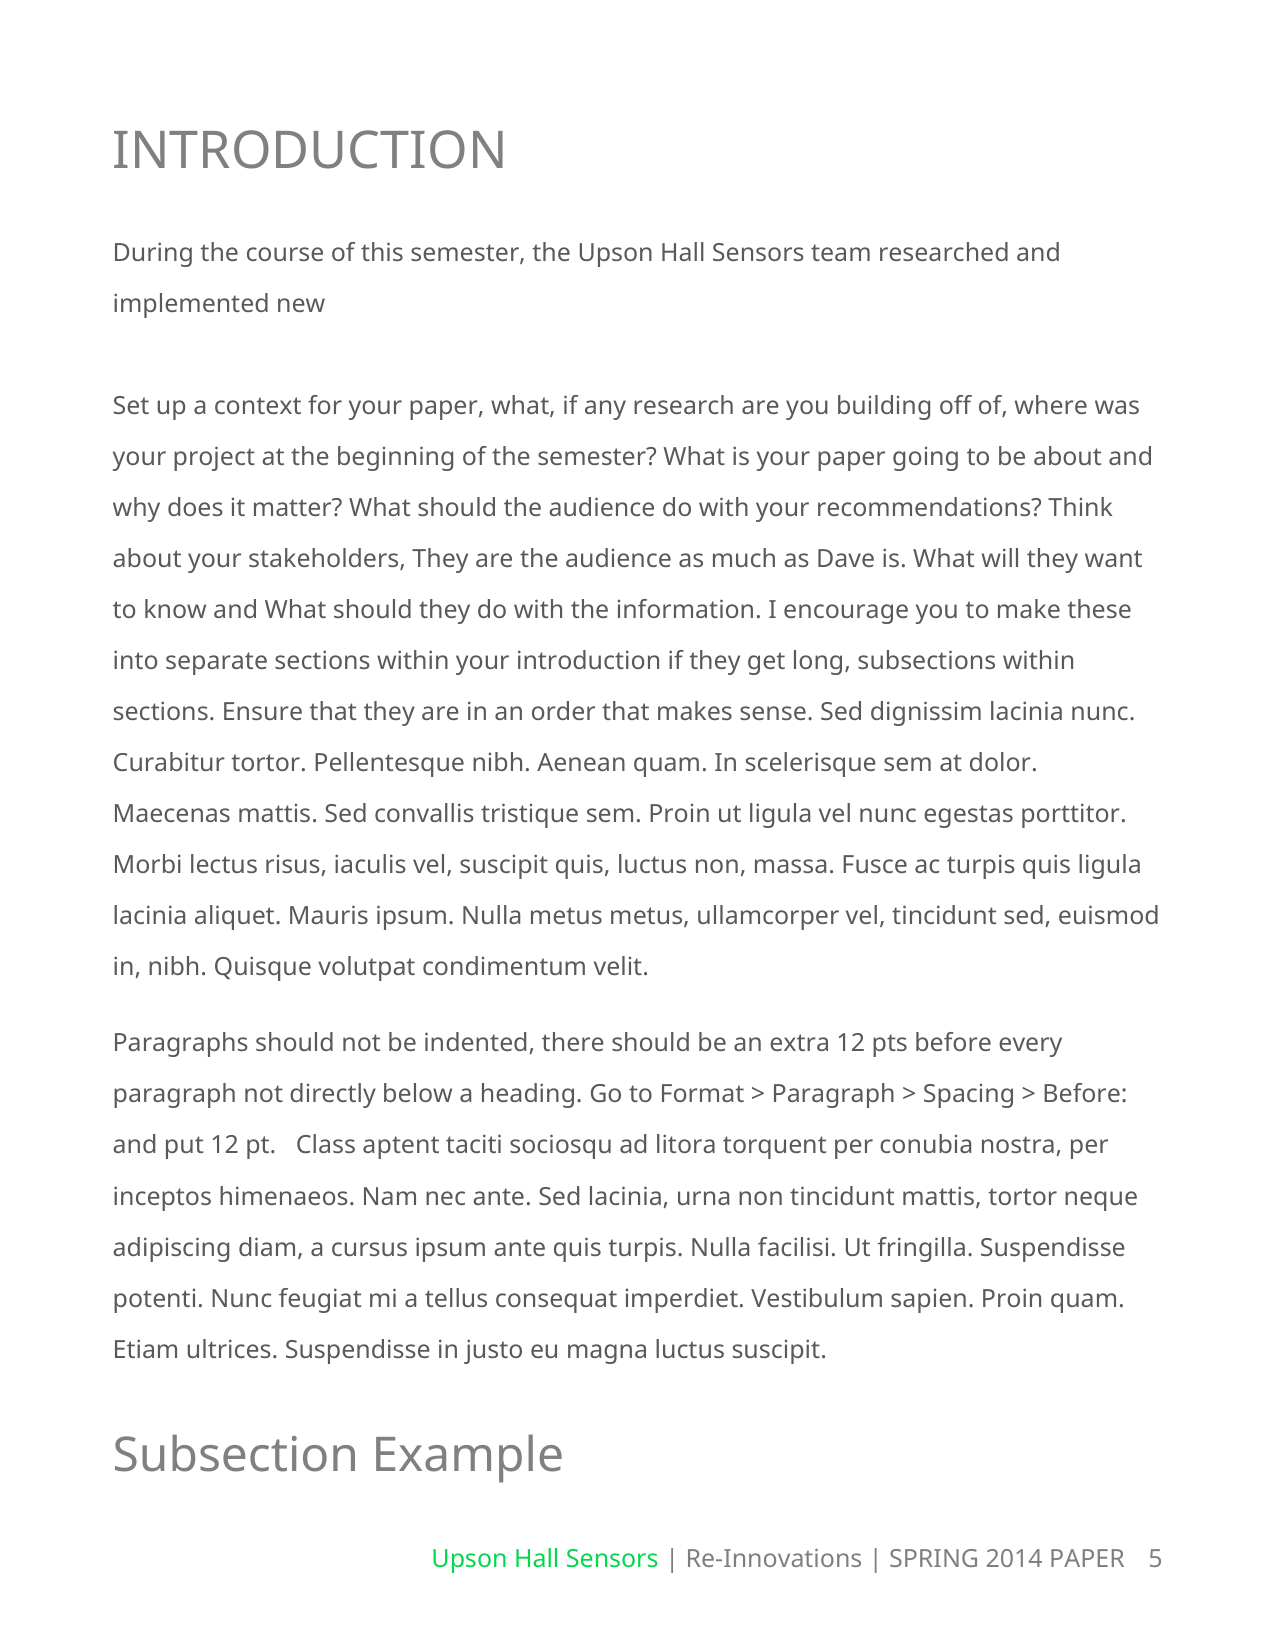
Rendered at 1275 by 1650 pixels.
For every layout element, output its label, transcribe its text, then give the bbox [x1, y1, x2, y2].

text INTRODUCTION [112, 112, 1162, 183]
text Set up a context for your paper, what, if any research are you building off of, where was your project at the beginning of the semester? What is your paper going to be about and why does it matter? What should the audience do with your recommendations? Think about your stakeholders, They are the audience as much as Dave is. What will they want to know and What should they do with the information. I encourage you to make these into separate sections within your introduction if they get long, subsections within sections. Ensure that they are in an order that makes sense. Sed dignissim lacinia nunc. Curabitur tortor. Pellentesque nibh. Aenean quam. In scelerisque sem at dolor. Maecenas mattis. Sed convallis tristique sem. Proin ut ligula vel nunc egestas porttitor. Morbi lectus risus, iaculis vel, suscipit quis, luctus non, massa. Fusce ac turpis quis ligula lacinia aliquet. Mauris ipsum. Nulla metus metus, ullamcorper vel, tincidunt sed, euismod in, nibh. Quisque volutpat condimentum velit. [112, 388, 1162, 983]
text During the course of this semester, the Upson Hall Sensors team researched and implemented new [112, 234, 1162, 319]
text Paragraphs should not be indented, there should be an extra 12 pts before every paragraph not directly below a heading. Go to Format > Paragraph > Spacing > Before: and put 12 pt. Class aptent taciti sociosqu ad litora torquent per conubia nostra, per inceptos himenaeos. Nam nec ante. Sed lacinia, urna non tincidunt mattis, tortor neque adipiscing diam, a cursus ipsum ante quis turpis. Nulla facilisi. Ut fringilla. Suspendisse potenti. Nunc feugiat mi a tellus consequat imperdiet. Vestibulum sapien. Proin quam. Etiam ultrices. Suspendisse in justo eu magna luctus suscipit. [112, 1025, 1162, 1365]
text Subsection Example [112, 1420, 1162, 1485]
